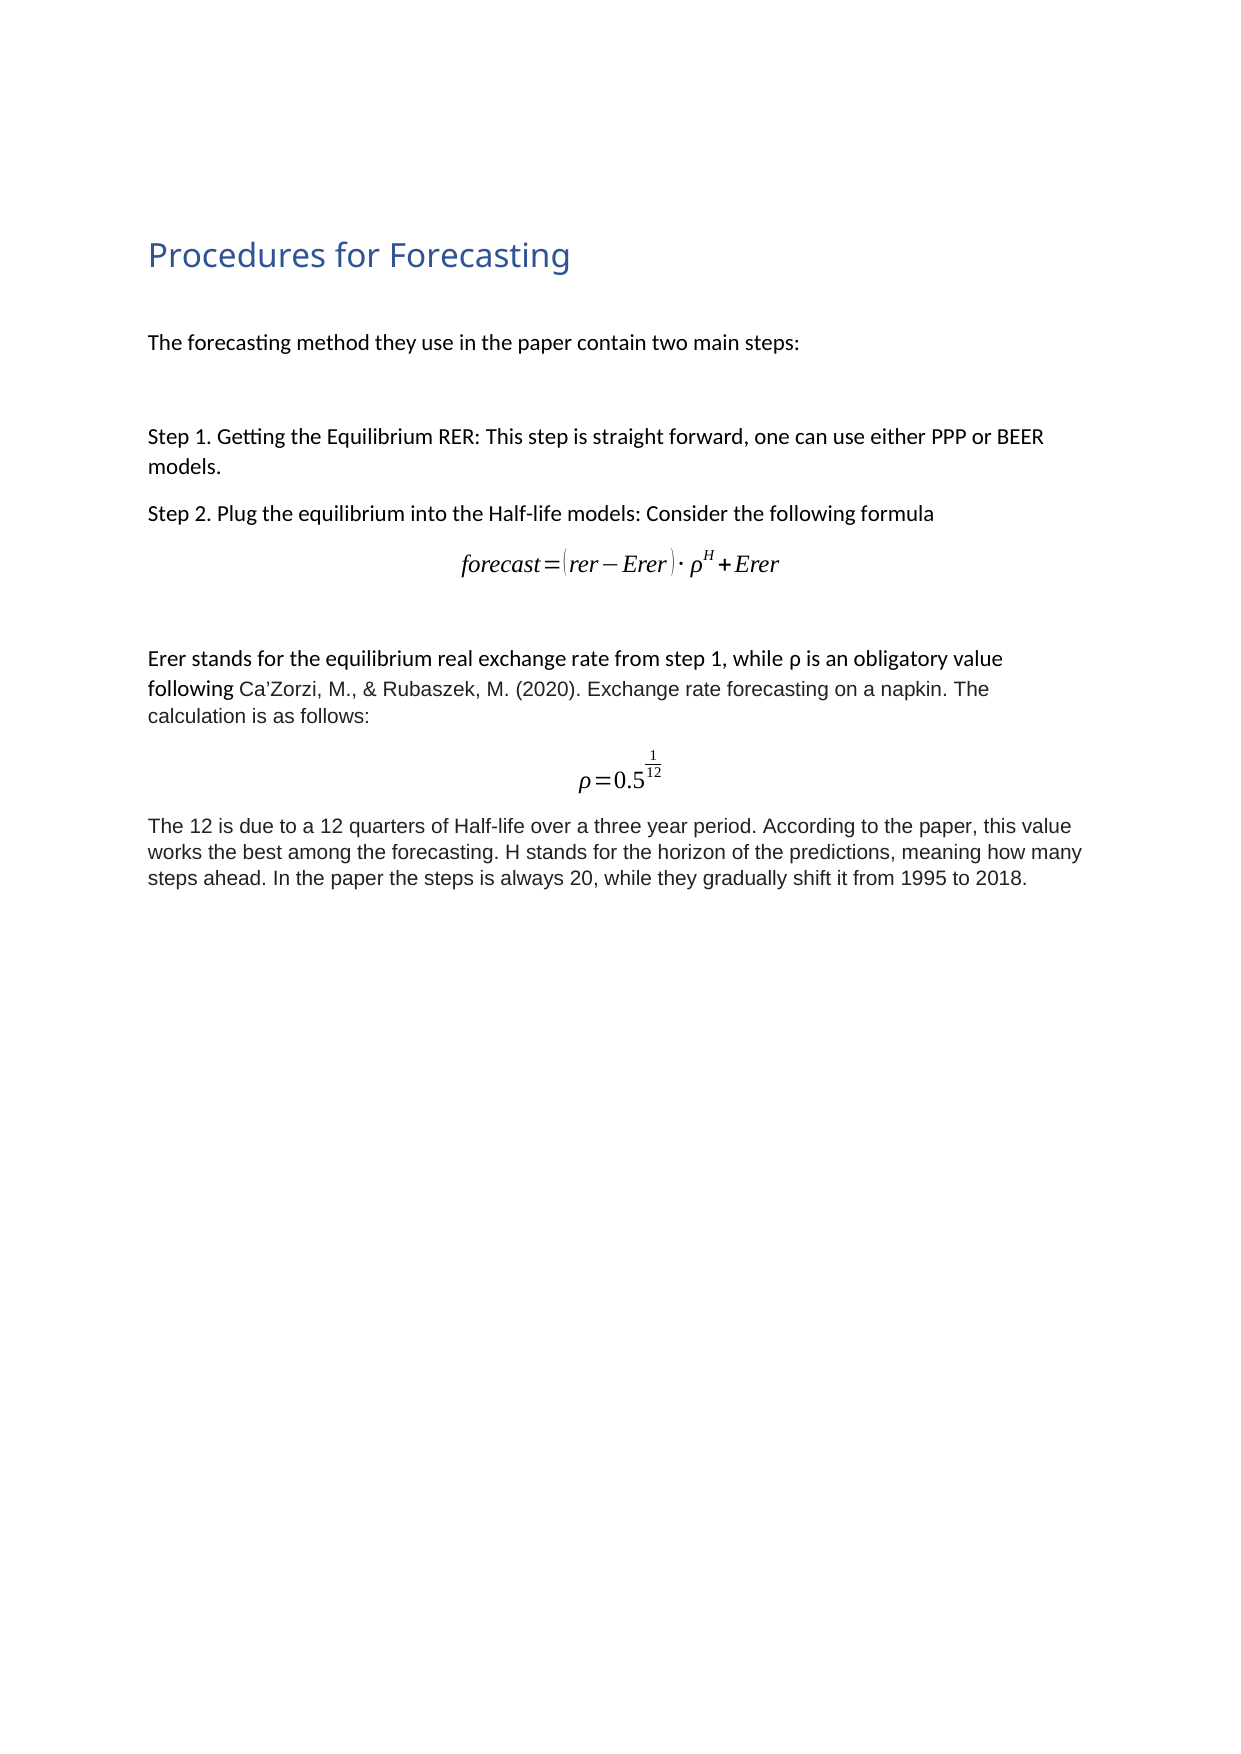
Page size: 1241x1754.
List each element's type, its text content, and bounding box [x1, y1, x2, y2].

text The 12 is due to a 12 quarters of Half-life over a three year period. According to the paper, this value works the best among the forecasting. H stands for the horizon of the predictions, meaning how many steps ahead. In the paper the steps is always 20, while they gradually shift it from 1995 to 2018. [148, 814, 1093, 889]
text Erer stands for the equilibrium real exchange rate from step 1, while ρ is an obligatory value following Ca’Zorzi, M., & Rubaszek, M. (2020). Exchange rate forecasting on a napkin. The calculation is as follows: [148, 644, 1093, 728]
text Step 1. Getting the Equilibrium RER: This step is straight forward, one can use either PPP or BEER models. [148, 422, 1093, 480]
text The forecasting method they use in the paper contain two main steps: [148, 328, 1093, 356]
text Step 2. Plug the equilibrium into the Half-life models: Consider the following formula [148, 499, 1093, 527]
subtitle Procedures for Forecasting [148, 232, 1093, 278]
